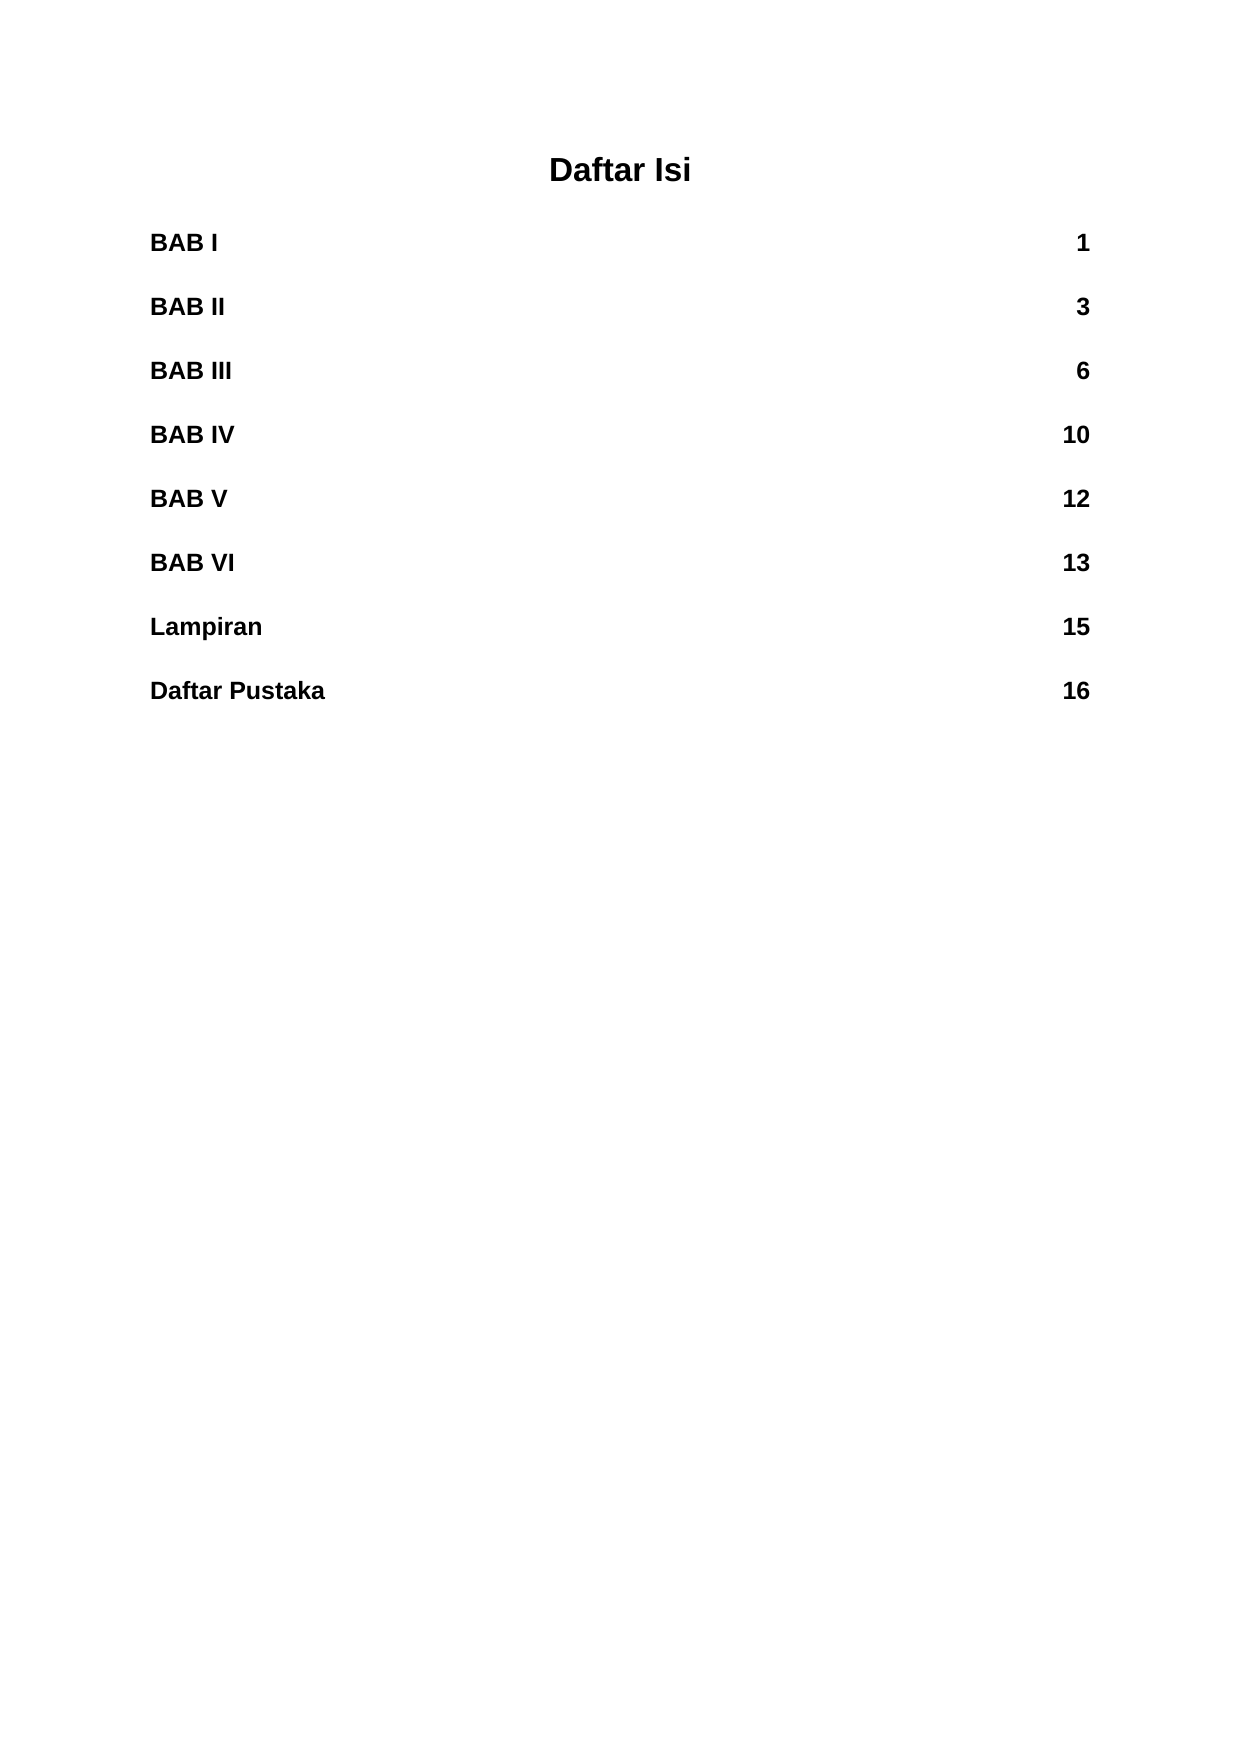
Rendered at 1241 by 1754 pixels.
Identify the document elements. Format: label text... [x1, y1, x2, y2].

text Daftar Isi [150, 150, 1090, 188]
